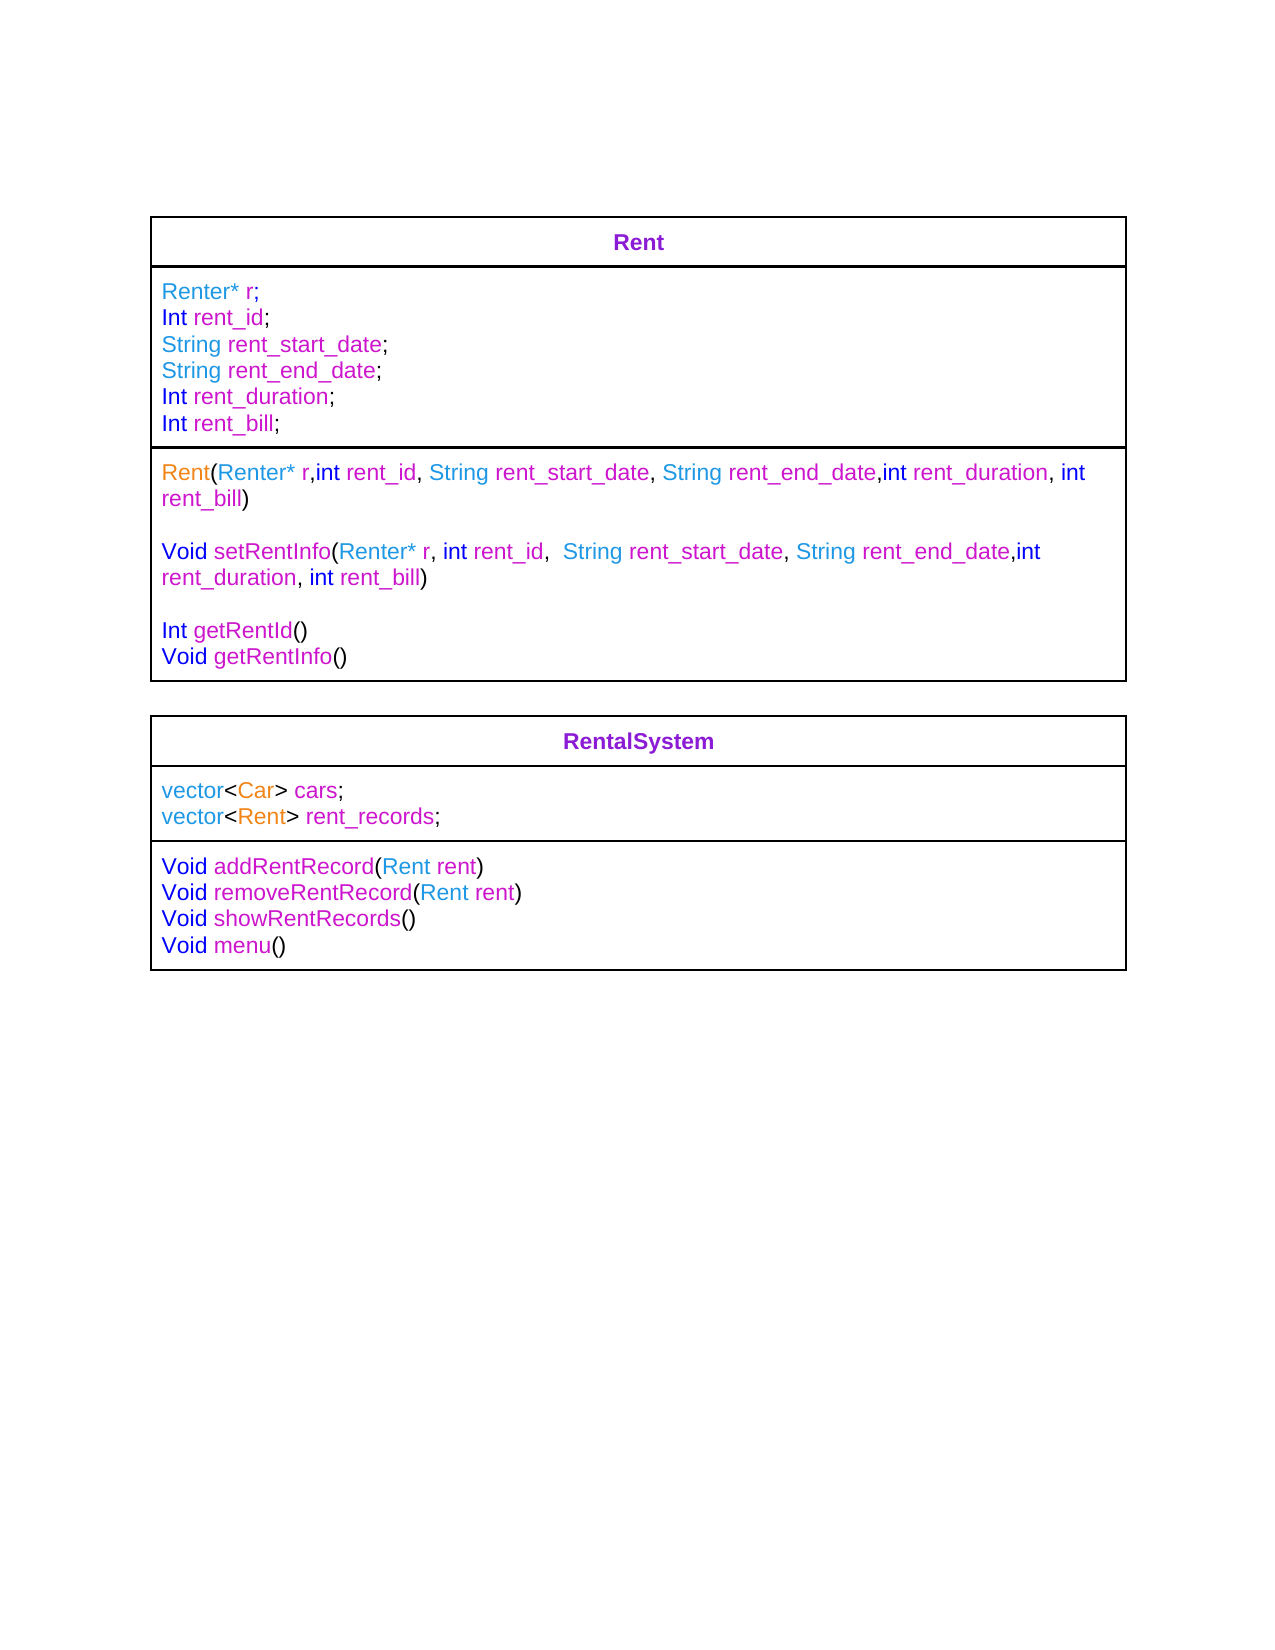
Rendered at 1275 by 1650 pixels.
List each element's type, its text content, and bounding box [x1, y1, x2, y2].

table_cell Rent(Renter* r,int rent_id, String rent_start_date, String rent_end_date,int rent_duration, int rent_bill) Void setRentInfo(Renter* r, int rent_id, String rent_start_date, String rent_end_date,int rent_duration, int rent_bill) Int getRentId() Void getRentInfo() [152, 449, 1125, 680]
table_header Rent [152, 218, 1125, 265]
table_cell Renter* r; Int rent_id; String rent_start_date; String rent_end_date; Int rent_duration; Int rent_bill; [152, 268, 1125, 446]
table_cell Void addRentRecord(Rent rent) Void removeRentRecord(Rent rent) Void showRentRecords() Void menu() [152, 842, 1125, 968]
table_header RentalSystem [152, 717, 1125, 764]
table_cell vector<Car> cars; vector<Rent> rent_records; [152, 767, 1125, 840]
